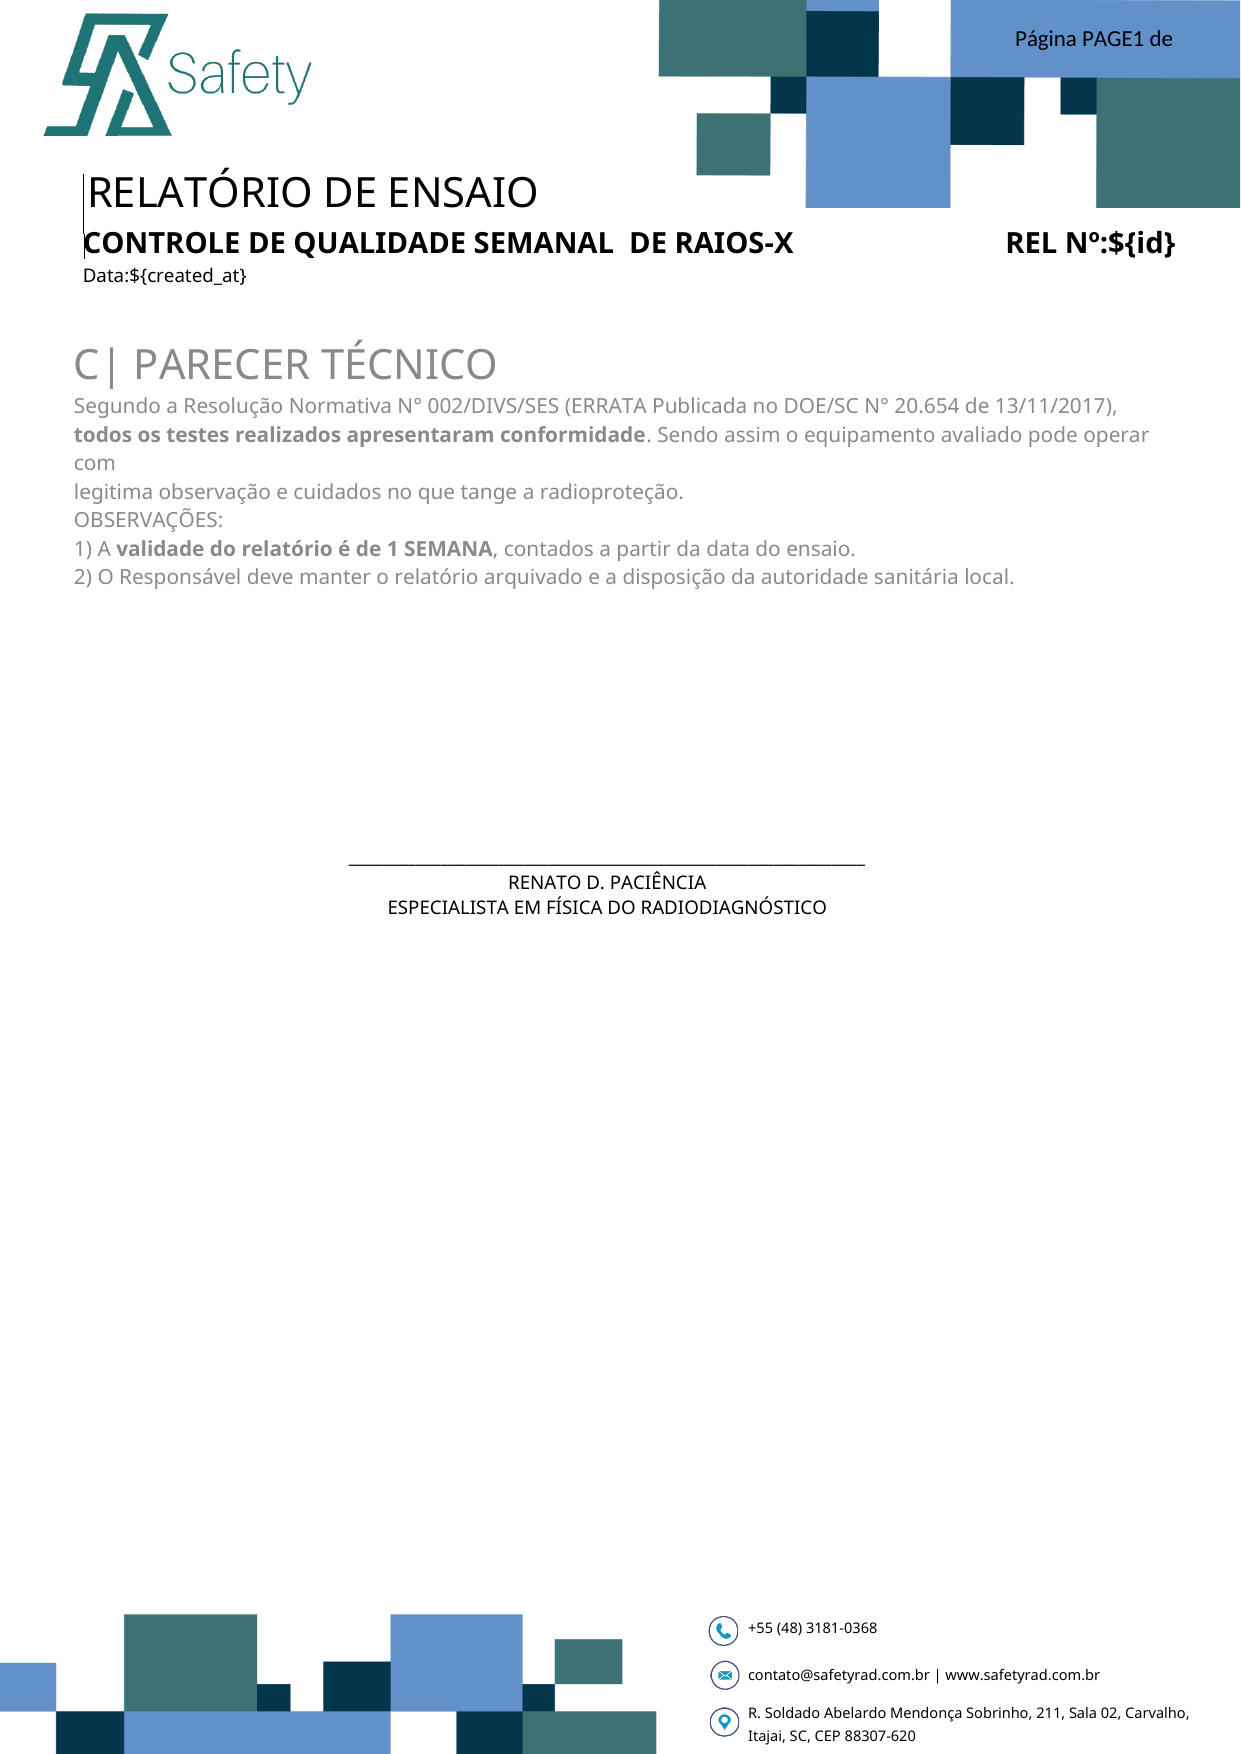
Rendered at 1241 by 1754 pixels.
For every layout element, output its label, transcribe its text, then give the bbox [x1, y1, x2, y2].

picture [658, 0, 1241, 208]
picture [43, 13, 312, 136]
picture [710, 1707, 740, 1737]
text legitima observação e cuidados no que tange a radioproteção. [74, 477, 1167, 505]
picture [0, 1614, 657, 1754]
list O Responsável deve manter o relatório arquivado e a disposição da autoridade sanitária local. [74, 562, 1167, 591]
text todos os testes realizados apresentaram conformidade. Sendo assim o equipamento avaliado pode operar com [74, 420, 1167, 477]
list A validade do relatório é de 1 SEMANA, contados a partir da data do ensaio. [74, 534, 1167, 562]
text OBSERVAÇÕES: [74, 505, 1167, 534]
picture [710, 1660, 740, 1690]
text Segundo a Resolução Normativa N° 002/DIVS/SES (ERRATA Publicada no DOE/SC N° 20.654 de 13/11/2017), [74, 392, 1167, 420]
text C| PARECER TÉCNICO [74, 335, 1167, 392]
table_header ______________________________________________________________ RENATO D. PACIÊNCIA ESPECIALISTA EM FÍSICA DO RADIODIAGNÓSTICO [63, 818, 1152, 920]
picture [708, 1616, 739, 1646]
